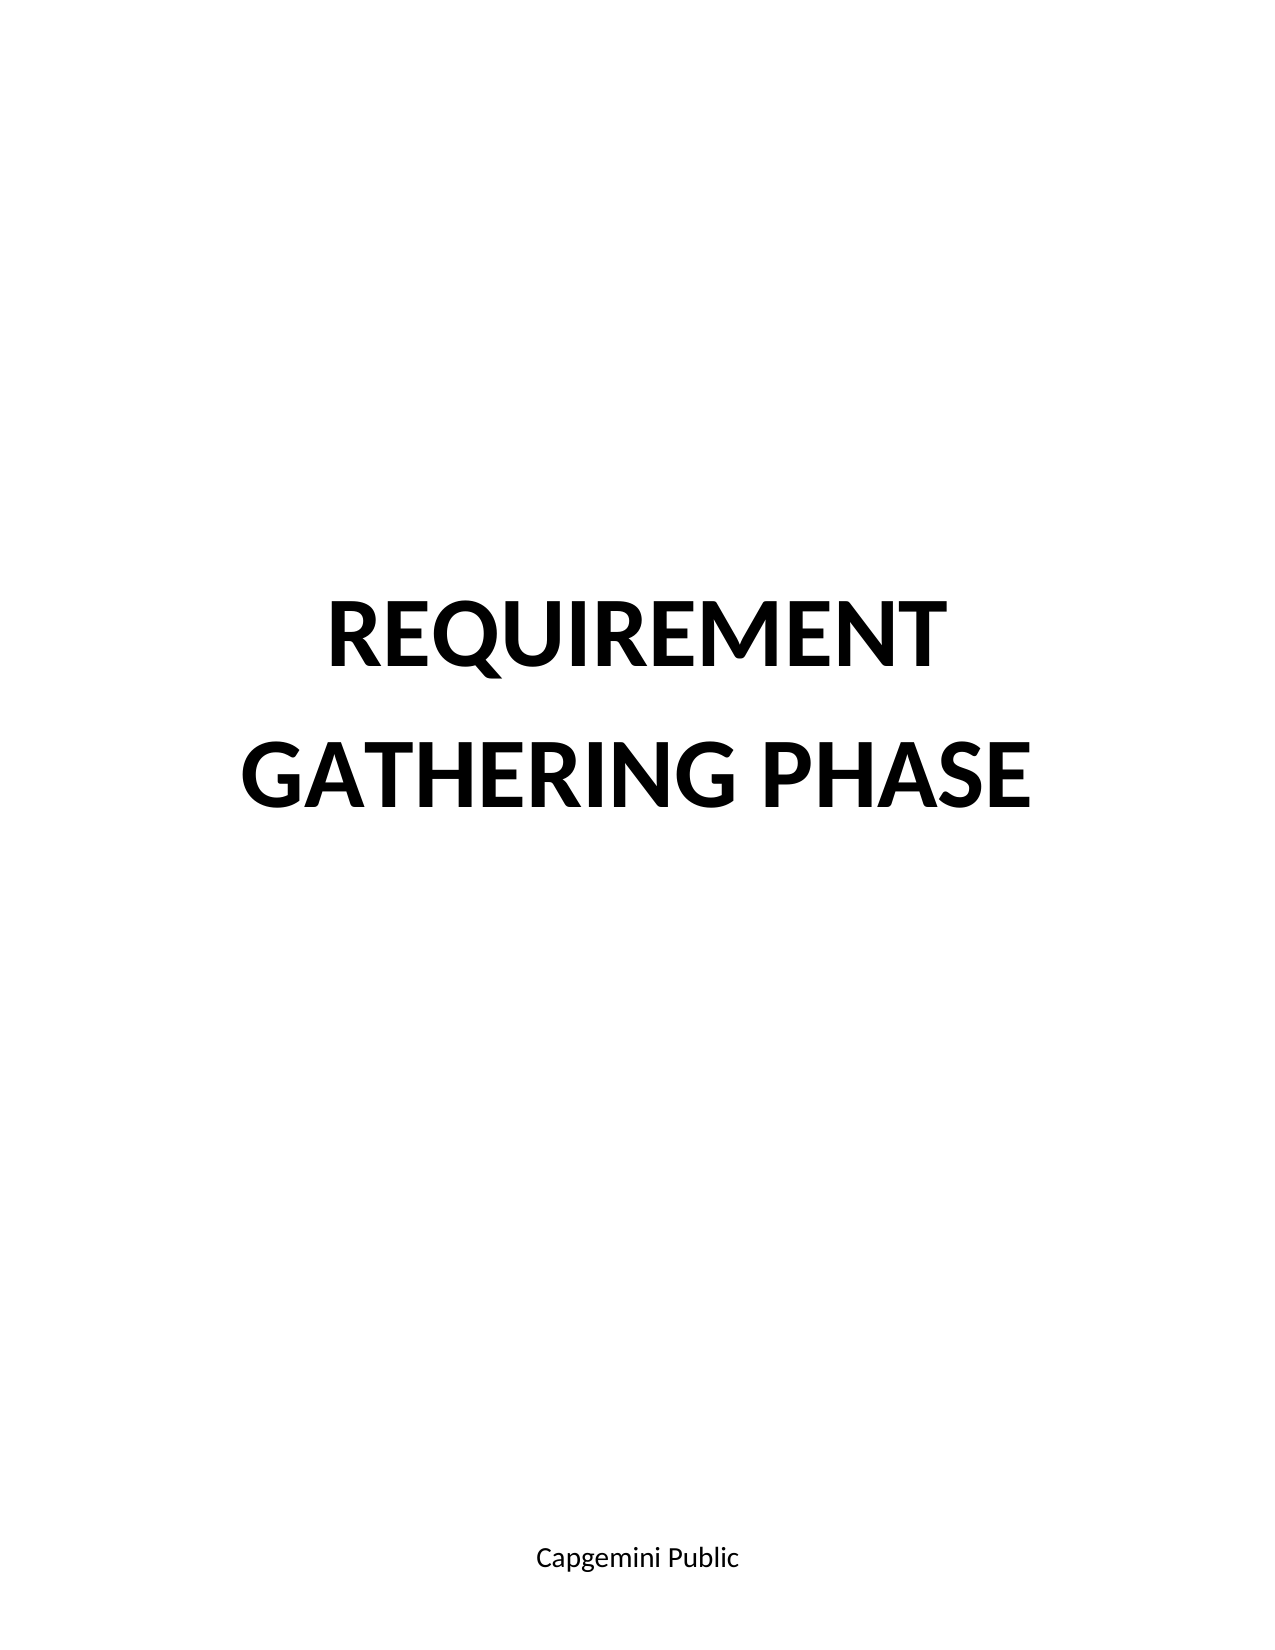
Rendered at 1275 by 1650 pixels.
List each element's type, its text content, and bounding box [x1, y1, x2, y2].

text REQUIREMENT GATHERING PHASE [150, 570, 1125, 832]
